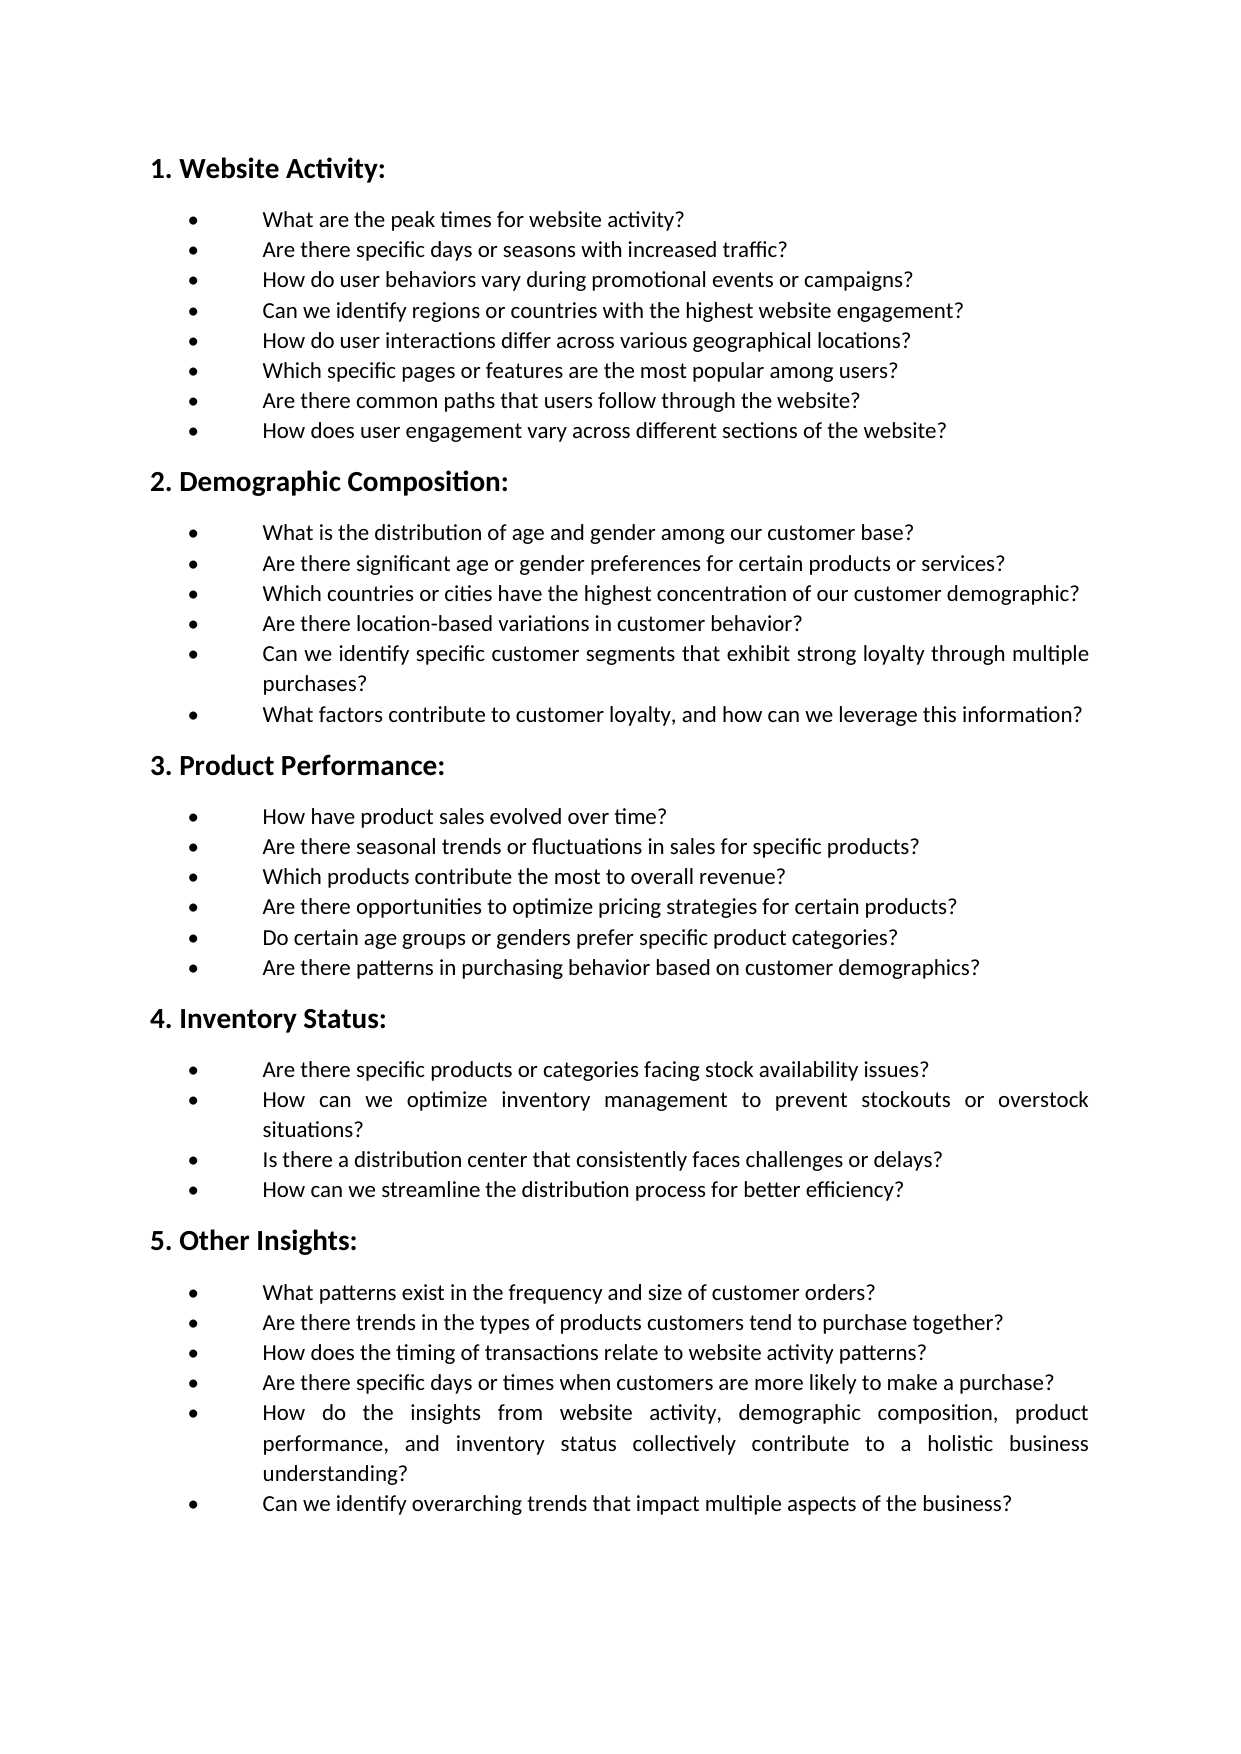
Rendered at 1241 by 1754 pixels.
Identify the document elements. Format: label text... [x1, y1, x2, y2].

list Can we identify specific customer segments that exhibit strong loyalty through multiple purchases? [187, 639, 1090, 698]
text 5. Other Insights: [150, 1222, 1090, 1258]
list Are there common paths that users follow through the website? [187, 386, 1090, 414]
list Are there seasonal trends or fluctuations in sales for specific products? [187, 832, 1090, 860]
list What factors contribute to customer loyalty, and how can we leverage this information? [187, 700, 1090, 728]
text 3. Product Performance: [150, 747, 1090, 782]
list Are there specific days or seasons with increased traffic? [187, 235, 1090, 263]
list What is the distribution of age and gender among our customer base? [187, 518, 1090, 547]
list How do user behaviors vary during promotional events or campaigns? [187, 266, 1090, 293]
list Can we identify regions or countries with the highest website engagement? [187, 296, 1090, 324]
list Are there opportunities to optimize pricing strategies for certain products? [187, 892, 1090, 920]
list Do certain age groups or genders prefer specific product categories? [187, 923, 1090, 951]
text 2. Demographic Composition: [150, 463, 1090, 499]
list How do user interactions differ across various geographical locations? [187, 326, 1090, 354]
list Are there location-based variations in customer behavior? [187, 609, 1090, 637]
list How do the insights from website activity, demographic composition, product performance, and inventory status collectively contribute to a holistic business understanding? [187, 1398, 1090, 1487]
list Are there trends in the types of products customers tend to purchase together? [187, 1308, 1090, 1336]
list Are there significant age or gender preferences for certain products or services? [187, 549, 1090, 577]
list How does user engagement vary across different sections of the website? [187, 417, 1090, 444]
list How have product sales evolved over time? [187, 802, 1090, 830]
text 1. Website Activity: [150, 150, 1090, 186]
list What are the peak times for website activity? [187, 205, 1090, 233]
list How can we streamline the distribution process for better efficiency? [187, 1176, 1090, 1204]
list Can we identify overarching trends that impact multiple aspects of the business? [187, 1489, 1090, 1517]
list Is there a distribution center that consistently faces challenges or delays? [187, 1145, 1090, 1173]
list Are there specific days or times when customers are more likely to make a purchase? [187, 1368, 1090, 1396]
list Which products contribute the most to overall revenue? [187, 862, 1090, 890]
list Are there patterns in purchasing behavior based on customer demographics? [187, 953, 1090, 981]
list How can we optimize inventory management to prevent stockouts or overstock situations? [187, 1085, 1090, 1143]
list What patterns exist in the frequency and size of customer orders? [187, 1278, 1090, 1306]
text 4. Inventory Status: [150, 1000, 1090, 1035]
list Are there specific products or categories facing stock availability issues? [187, 1055, 1090, 1083]
list Which specific pages or features are the most popular among users? [187, 356, 1090, 384]
list How does the timing of transactions relate to website activity patterns? [187, 1338, 1090, 1366]
list Which countries or cities have the highest concentration of our customer demographic? [187, 579, 1090, 607]
